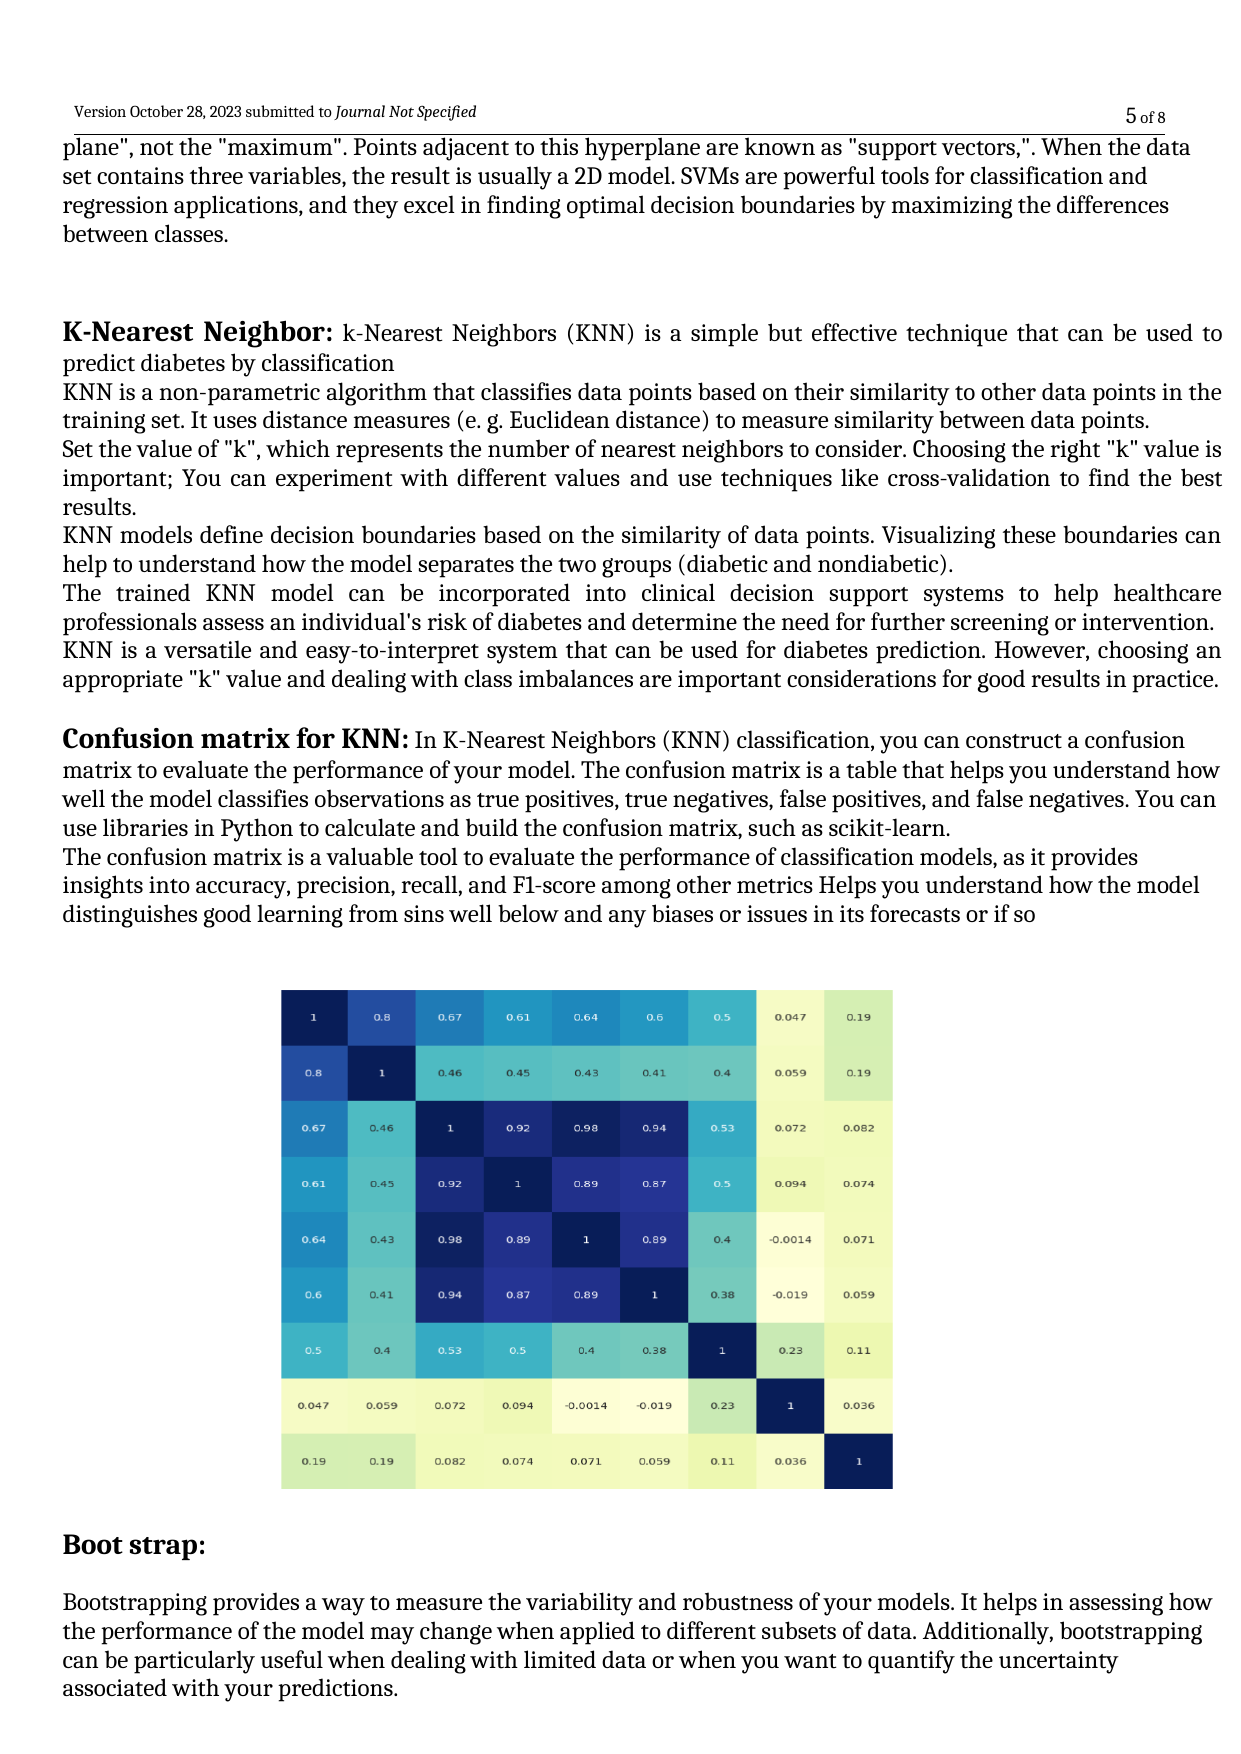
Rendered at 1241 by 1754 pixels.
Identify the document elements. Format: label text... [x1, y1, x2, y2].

picture [281, 990, 895, 1489]
text KNN is a versatile and easy-to-interpret system that can be used for diabetes prediction. However, choosing an appropriate "k" value and dealing with class imbalances are important considerations for good results in practice. [62, 636, 1223, 694]
text Boot strap: [62, 1528, 1223, 1562]
text The confusion matrix is ​​a valuable tool to evaluate the performance of classification models, as it provides insights into accuracy, precision, recall, and F1-score among other metrics Helps you understand how the model distinguishes good learning from sins well below and any biases or issues in its forecasts or if so [62, 842, 1223, 929]
text KNN models define decision boundaries based on the similarity of data points. Visualizing these boundaries can help to understand how the model separates the two groups (diabetic and nondiabetic). [62, 521, 1223, 579]
text K-Nearest Neighbor: k-Nearest Neighbors (KNN) is a simple but effective technique that can be used to predict diabetes by classification [62, 315, 1223, 378]
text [62, 133, 1223, 248]
text The trained KNN model can be incorporated into clinical decision support systems to help healthcare professionals assess an individual's risk of diabetes and determine the need for further screening or intervention. [62, 579, 1223, 636]
text Bootstrapping provides a way to measure the variability and robustness of your models. It helps in assessing how the performance of the model may change when applied to different subsets of data. Additionally, bootstrapping can be particularly useful when dealing with limited data or when you want to quantify the uncertainty associated with your predictions. [62, 1588, 1223, 1703]
text KNN is a non-parametric algorithm that classifies data points based on their similarity to other data points in the training set. It uses distance measures (e. g. Euclidean distance) to measure similarity between data points. [62, 378, 1223, 435]
text Set the value of "k", which represents the number of nearest neighbors to consider. Choosing the right "k" value is important; You can experiment with different values ​​and use techniques like cross-validation to find the best results. [62, 435, 1223, 521]
text Confusion matrix for KNN: In K-Nearest Neighbors (KNN) classification, you can construct a confusion matrix to evaluate the performance of your model. The confusion matrix is ​​a table that helps you understand how well the model classifies observations as true positives, true negatives, false positives, and false negatives. You can use libraries in Python to calculate and build the confusion matrix, such as scikit-learn. [62, 723, 1223, 842]
